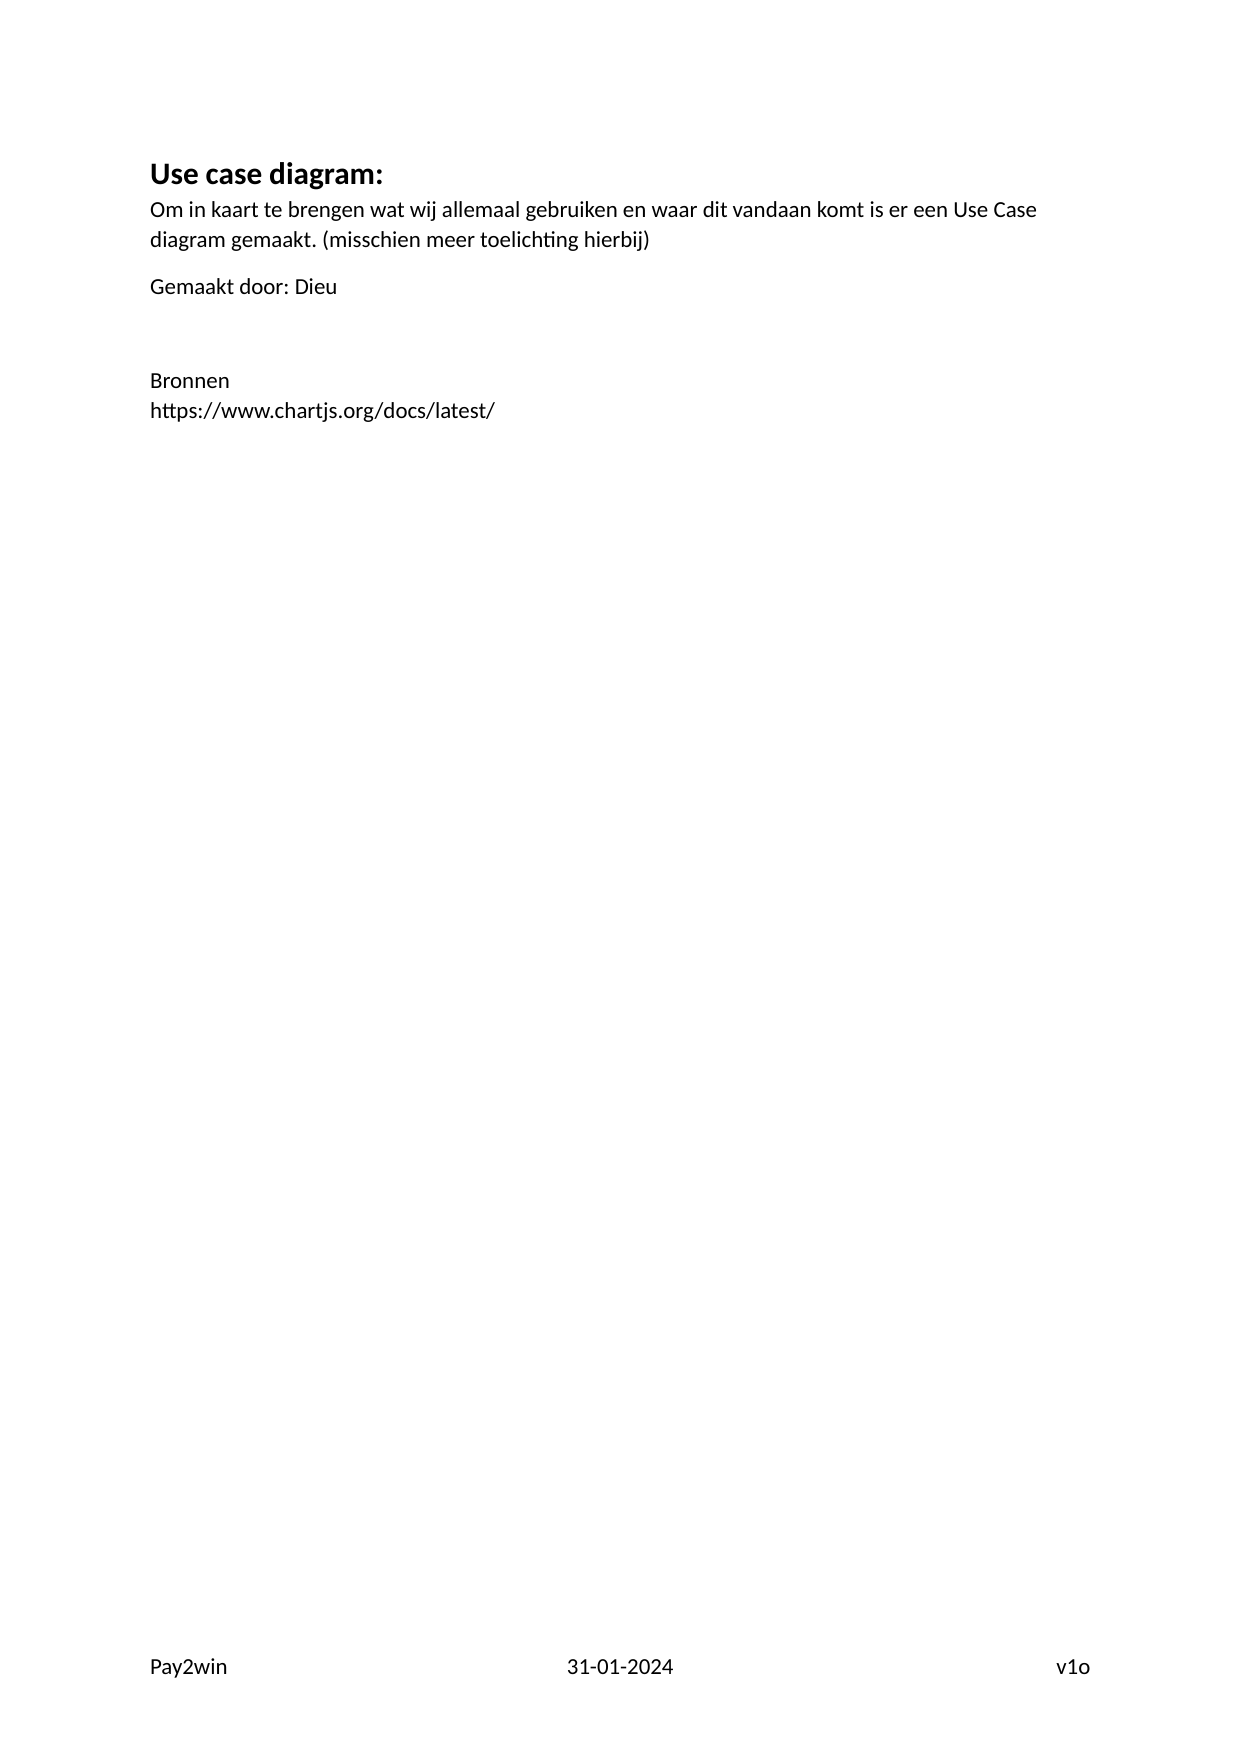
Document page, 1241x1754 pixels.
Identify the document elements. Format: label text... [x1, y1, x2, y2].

text Bronnen https://www.chartjs.org/docs/latest/ [150, 366, 1090, 424]
text Gemaakt door: Dieu [150, 272, 1090, 300]
subtitle Use case diagram: [150, 154, 1090, 192]
text Om in kaart te brengen wat wij allemaal gebruiken en waar dit vandaan komt is er een Use Case diagram gemaakt. (misschien meer toelichting hierbij) [150, 195, 1090, 253]
